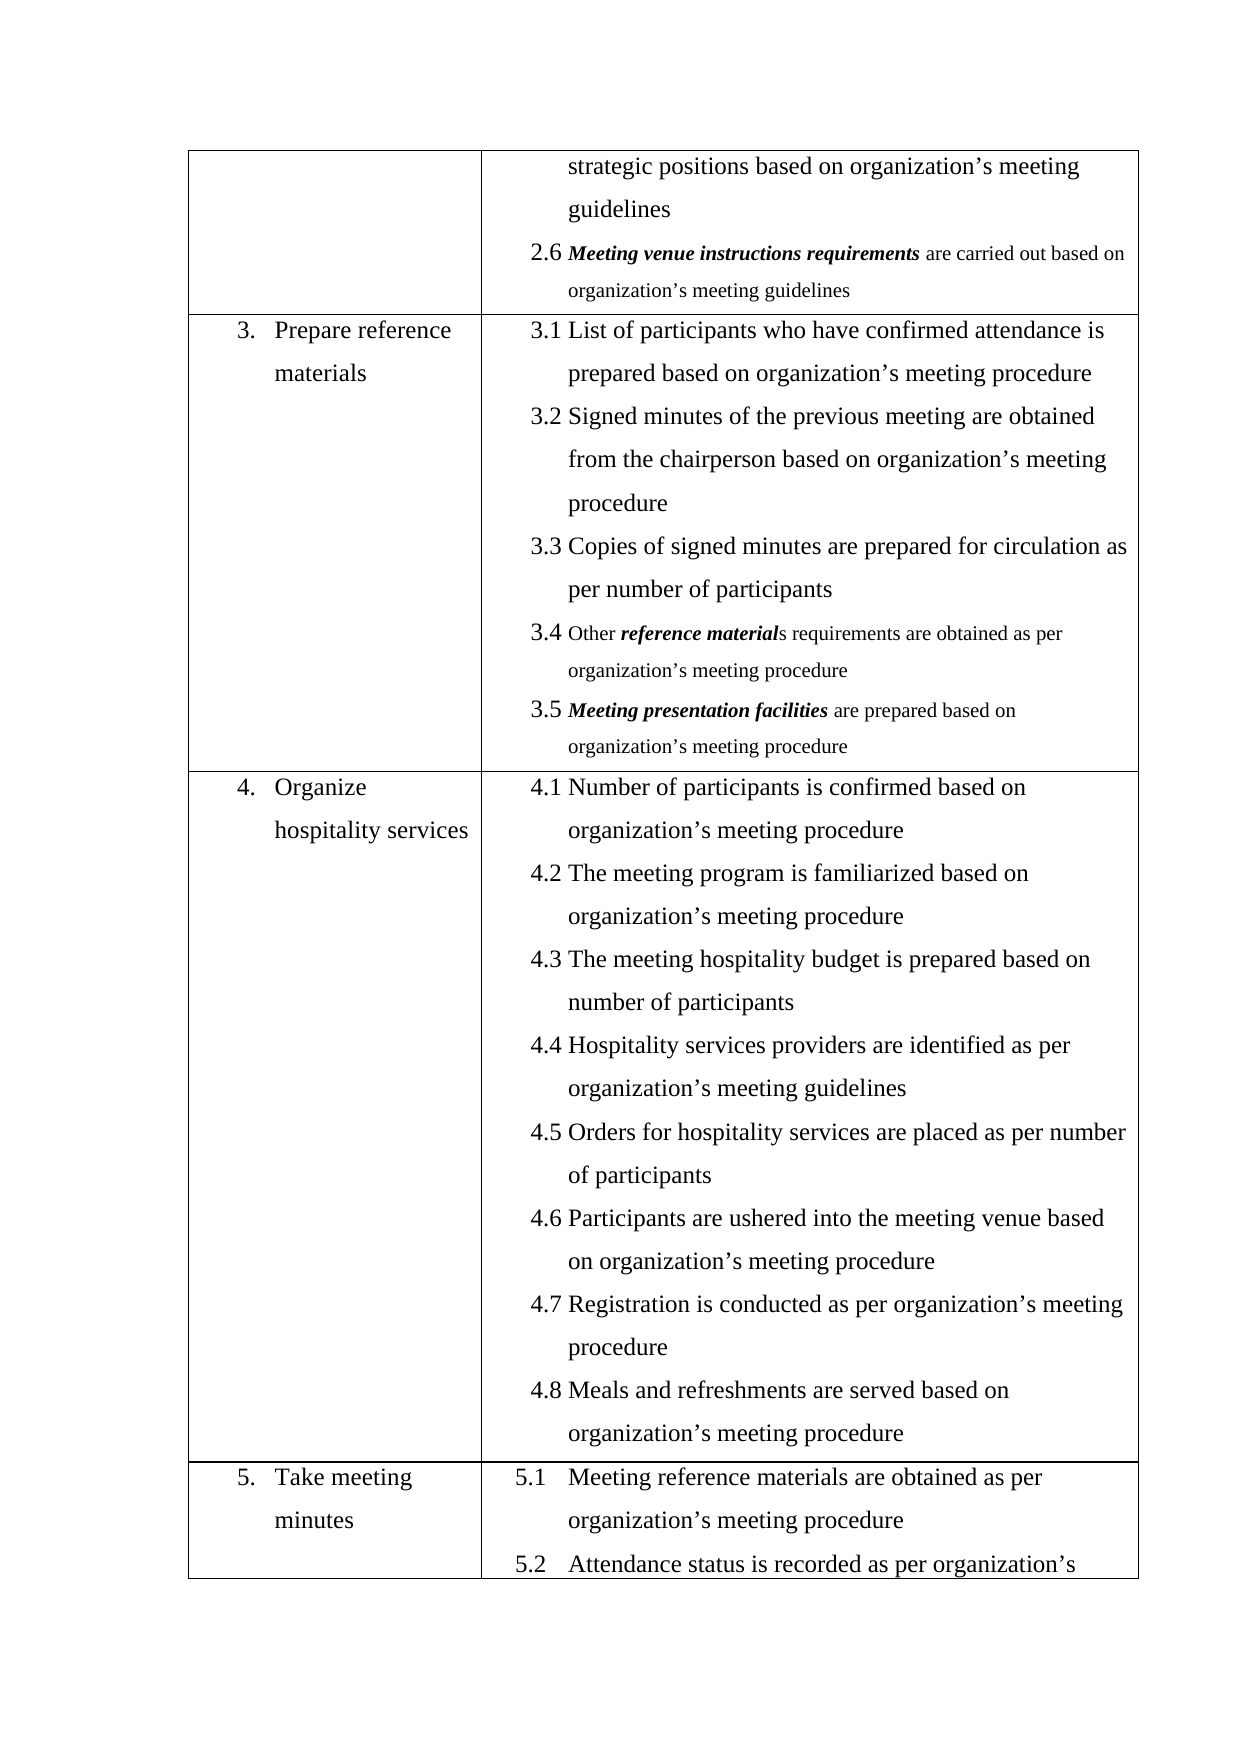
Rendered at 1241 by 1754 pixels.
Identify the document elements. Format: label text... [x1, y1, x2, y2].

table_cell Prepare reference materials [189, 315, 481, 771]
table_cell Organize hospitality services [189, 772, 481, 1461]
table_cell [189, 1463, 481, 1577]
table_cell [482, 1463, 1138, 1577]
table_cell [189, 151, 481, 314]
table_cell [482, 151, 1138, 314]
table_cell Number of participants is confirmed based on organization’s meeting procedure The meeting program is familiarized based on organization’s meeting procedure The meeting hospitality budget is prepared based on number of participants Hospitality services providers are identified as per organization’s meeting guidelines Orders for hospitality services are placed as per number of participants Participants are ushered into the meeting venue based on organization’s meeting procedure Registration is conducted as per organization’s meeting procedure Meals and refreshments are served based on organization’s meeting procedure [482, 772, 1138, 1461]
table_cell List of participants who have confirmed attendance is prepared based on organization’s meeting procedure Signed minutes of the previous meeting are obtained from the chairperson based on organization’s meeting procedure Copies of signed minutes are prepared for circulation as per number of participants Other reference materials requirements are obtained as per organization’s meeting procedure Meeting presentation facilities are prepared based on organization’s meeting procedure [482, 315, 1138, 771]
